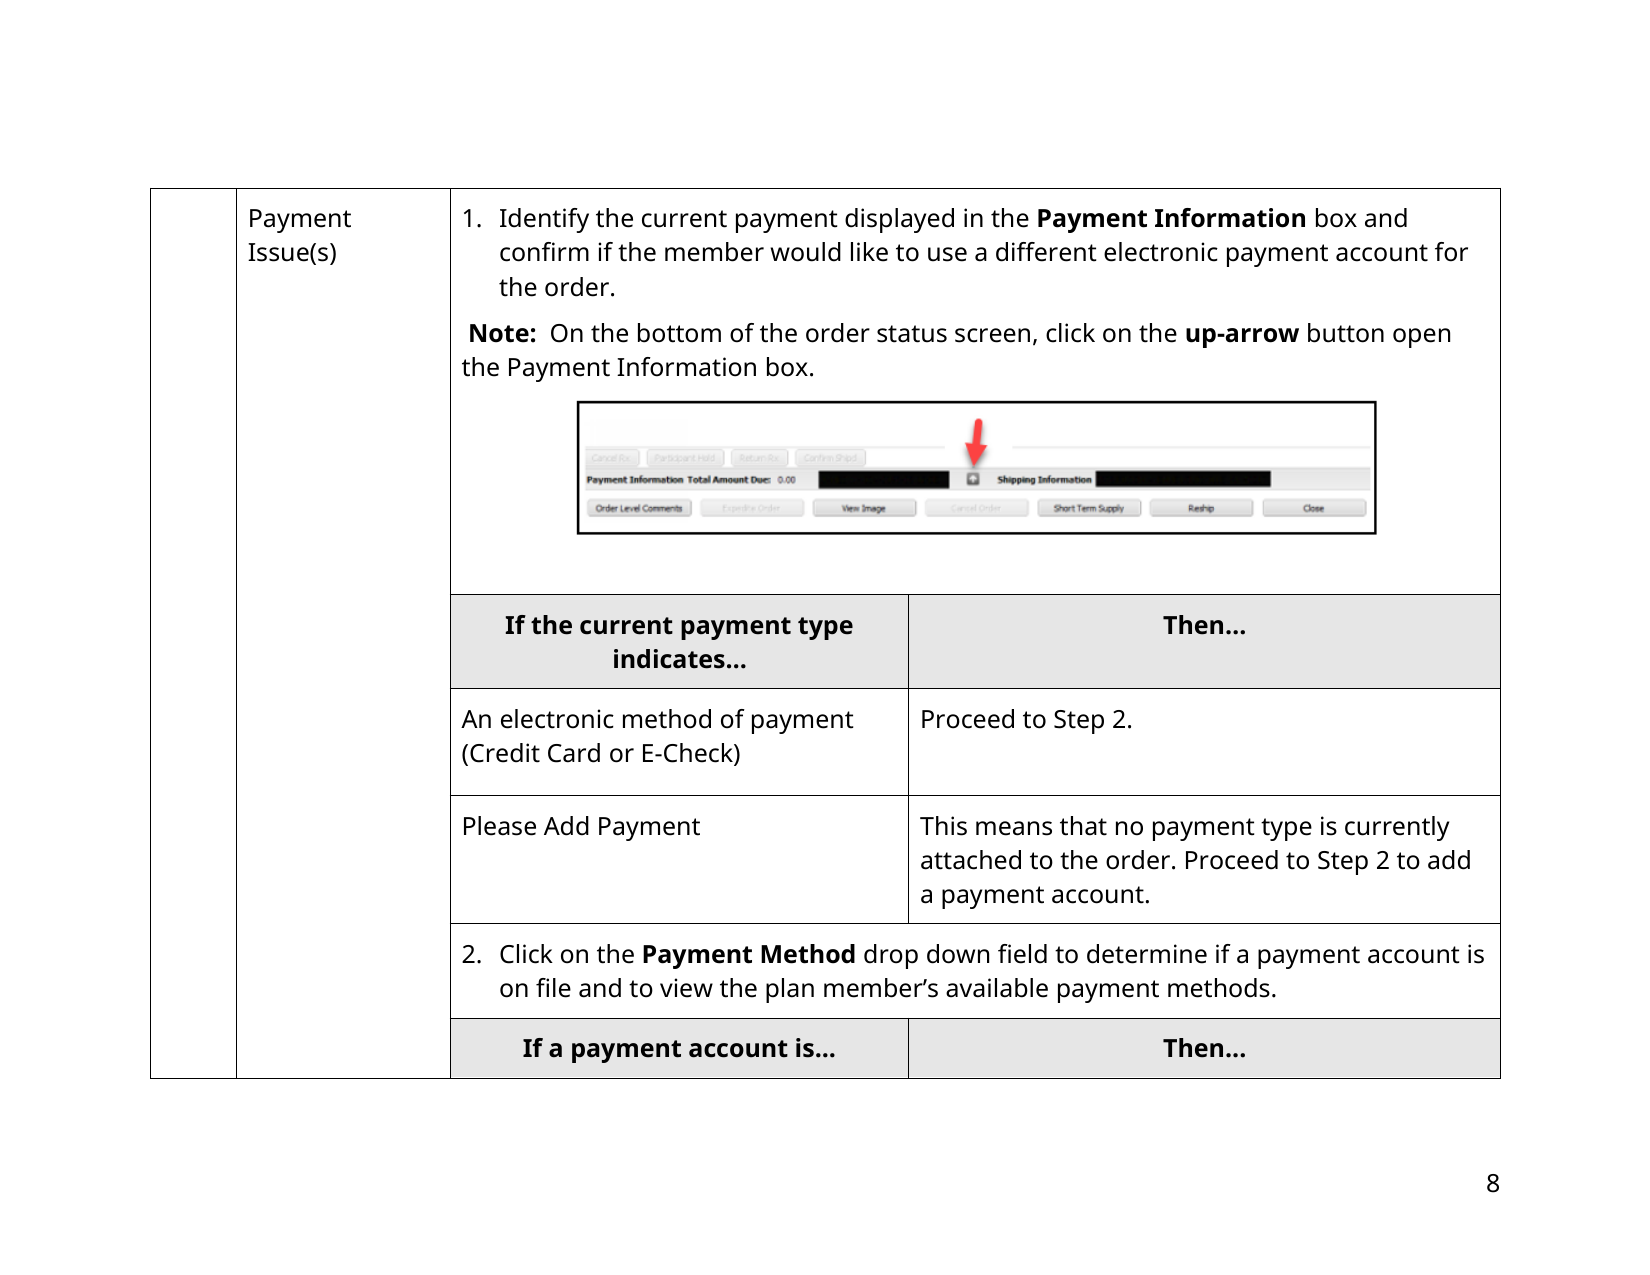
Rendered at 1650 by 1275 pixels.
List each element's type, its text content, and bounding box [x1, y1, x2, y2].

table_cell Payment Issue(s) [237, 189, 450, 1077]
table_cell Identify the current payment displayed in the Payment Information box and confirm if the member would like to use a different electronic payment account for the order. Note: On the bottom of the order status screen, click on the up-arrow button open the Payment Information box. [451, 189, 1500, 594]
table_cell Then… [909, 595, 1500, 688]
table_cell Please Add Payment [451, 796, 908, 923]
table_cell Then... [909, 1019, 1500, 1077]
table_cell If the current payment type indicates… [451, 595, 908, 688]
table_cell If a payment account is... [451, 1019, 908, 1077]
table_cell Click on the Payment Method drop down field to determine if a payment account is on file and to view the plan member’s available payment methods. [451, 924, 1500, 1017]
table_cell This means that no payment type is currently attached to the order. Proceed to Step 2 to add a payment account. [909, 796, 1500, 923]
table_cell An electronic method of payment (Credit Card or E-Check) [451, 689, 908, 795]
table_cell Proceed to Step 2. [909, 689, 1500, 795]
picture [572, 396, 1378, 536]
